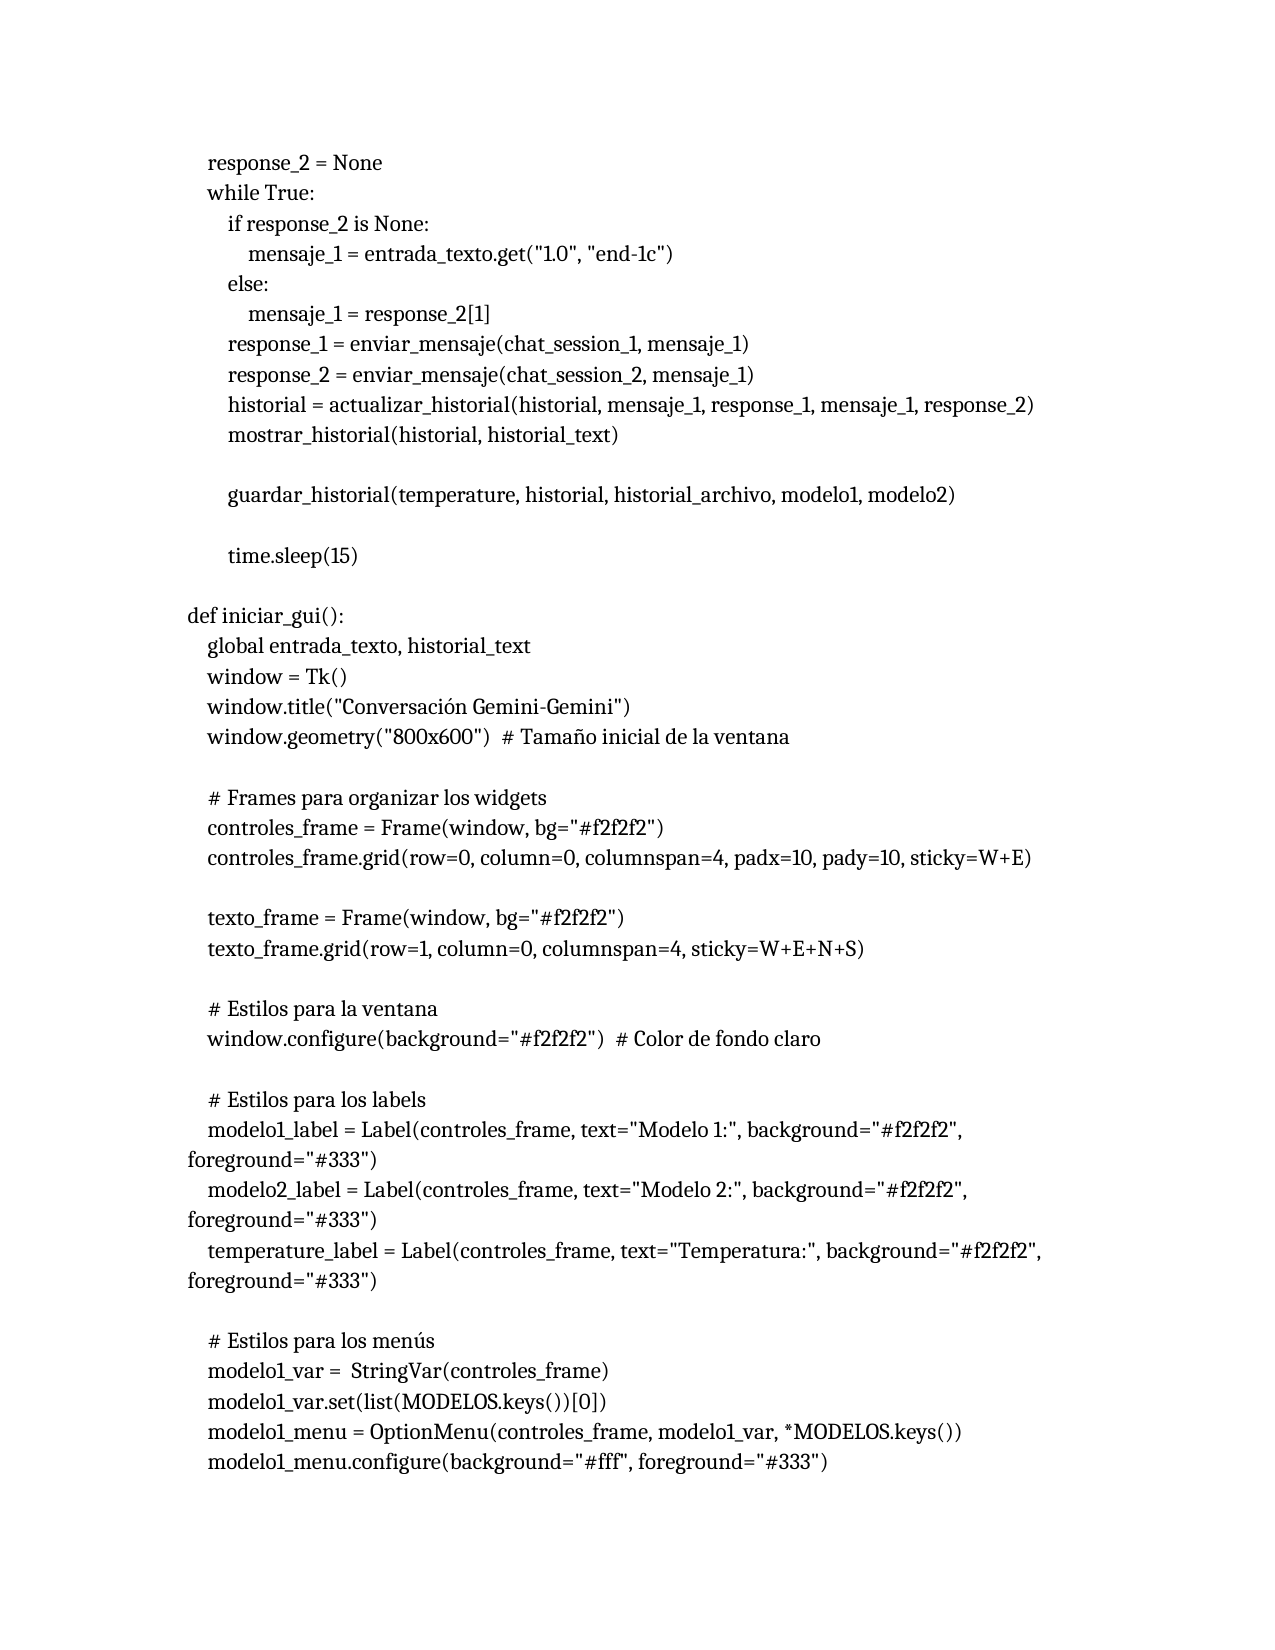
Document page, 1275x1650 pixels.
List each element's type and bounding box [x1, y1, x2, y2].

text [187, 150, 1087, 1475]
